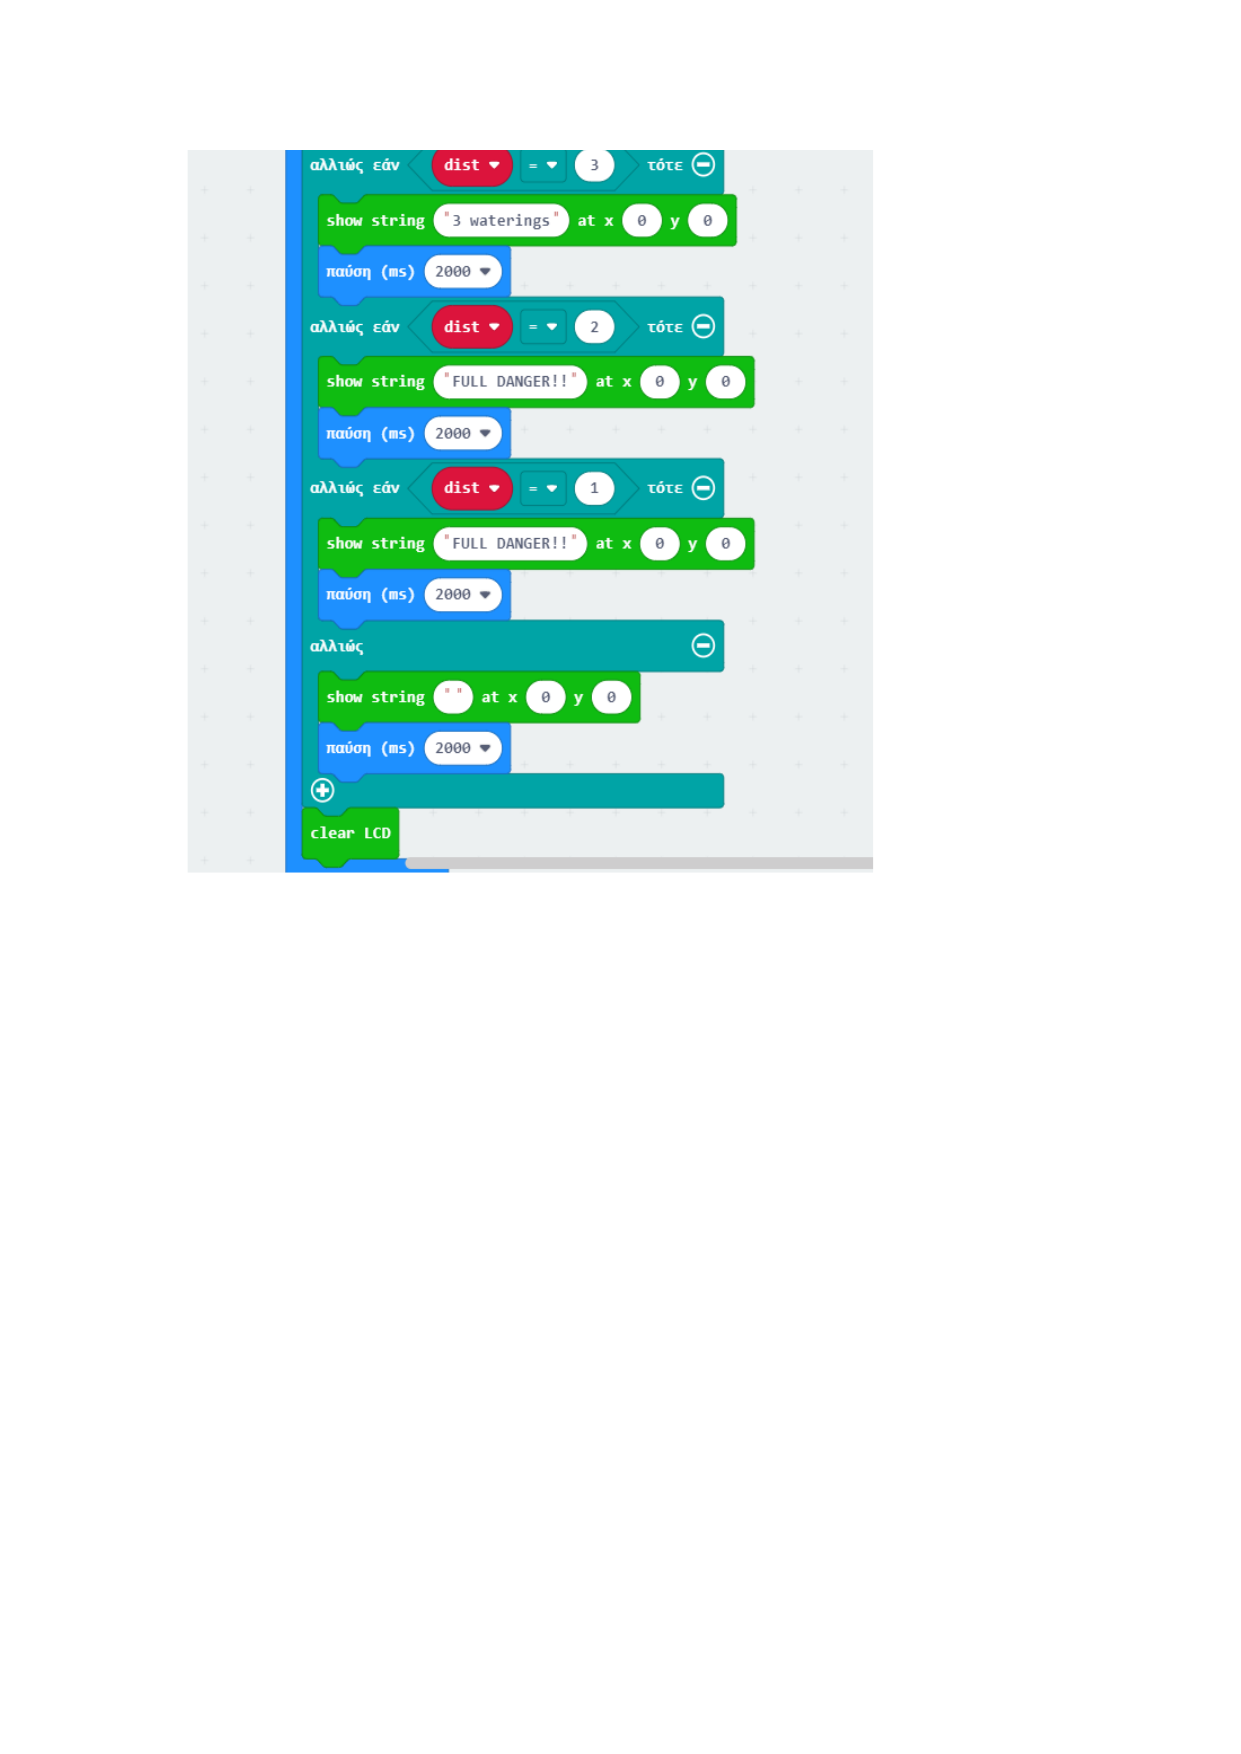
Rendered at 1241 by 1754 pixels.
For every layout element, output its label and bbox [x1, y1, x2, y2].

picture [187, 150, 874, 875]
